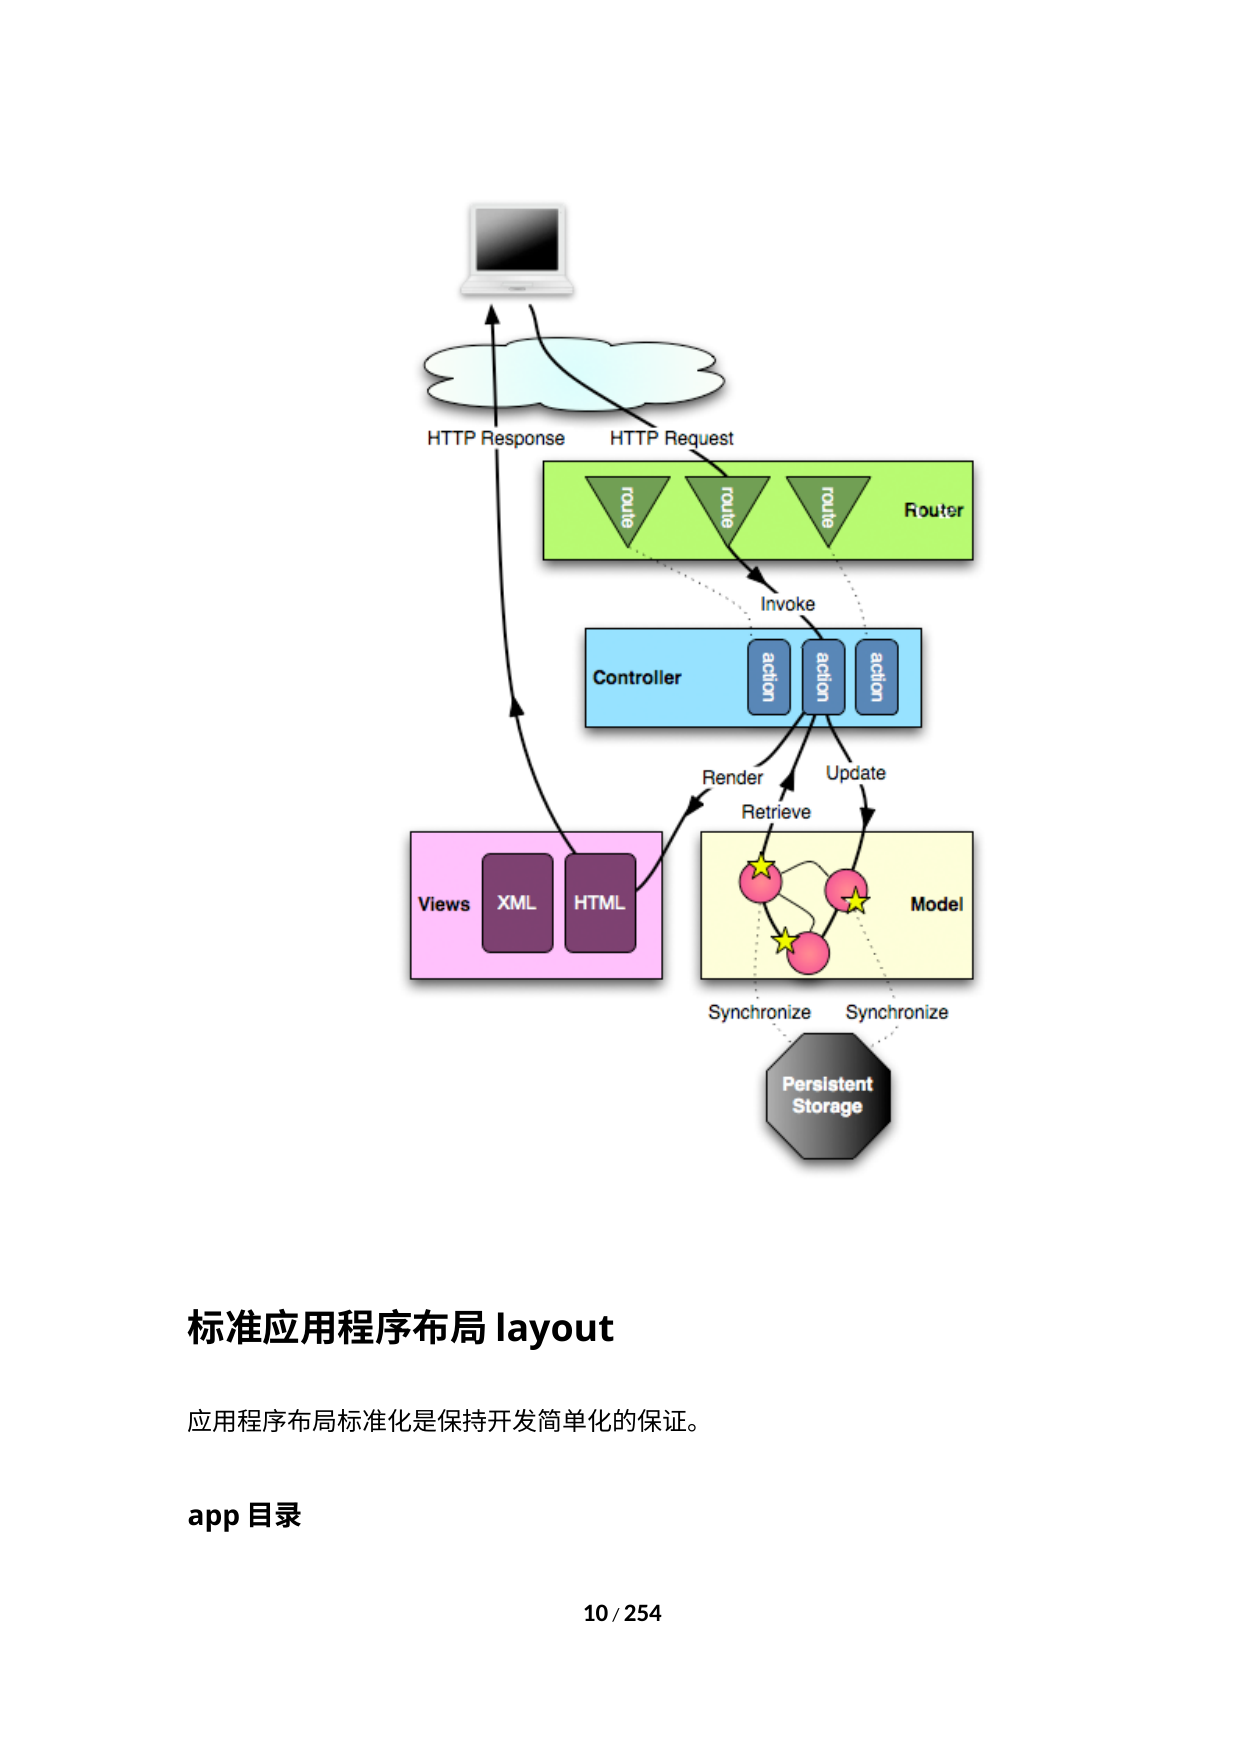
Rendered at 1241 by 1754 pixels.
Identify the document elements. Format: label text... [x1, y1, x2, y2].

text app目录 [187, 1481, 1053, 1546]
text 应用程序布局标准化是保持开发简单化的保证。 [187, 1387, 1053, 1452]
picture [187, 173, 1241, 1249]
text 标准应用程序布局layout [187, 1293, 1053, 1358]
